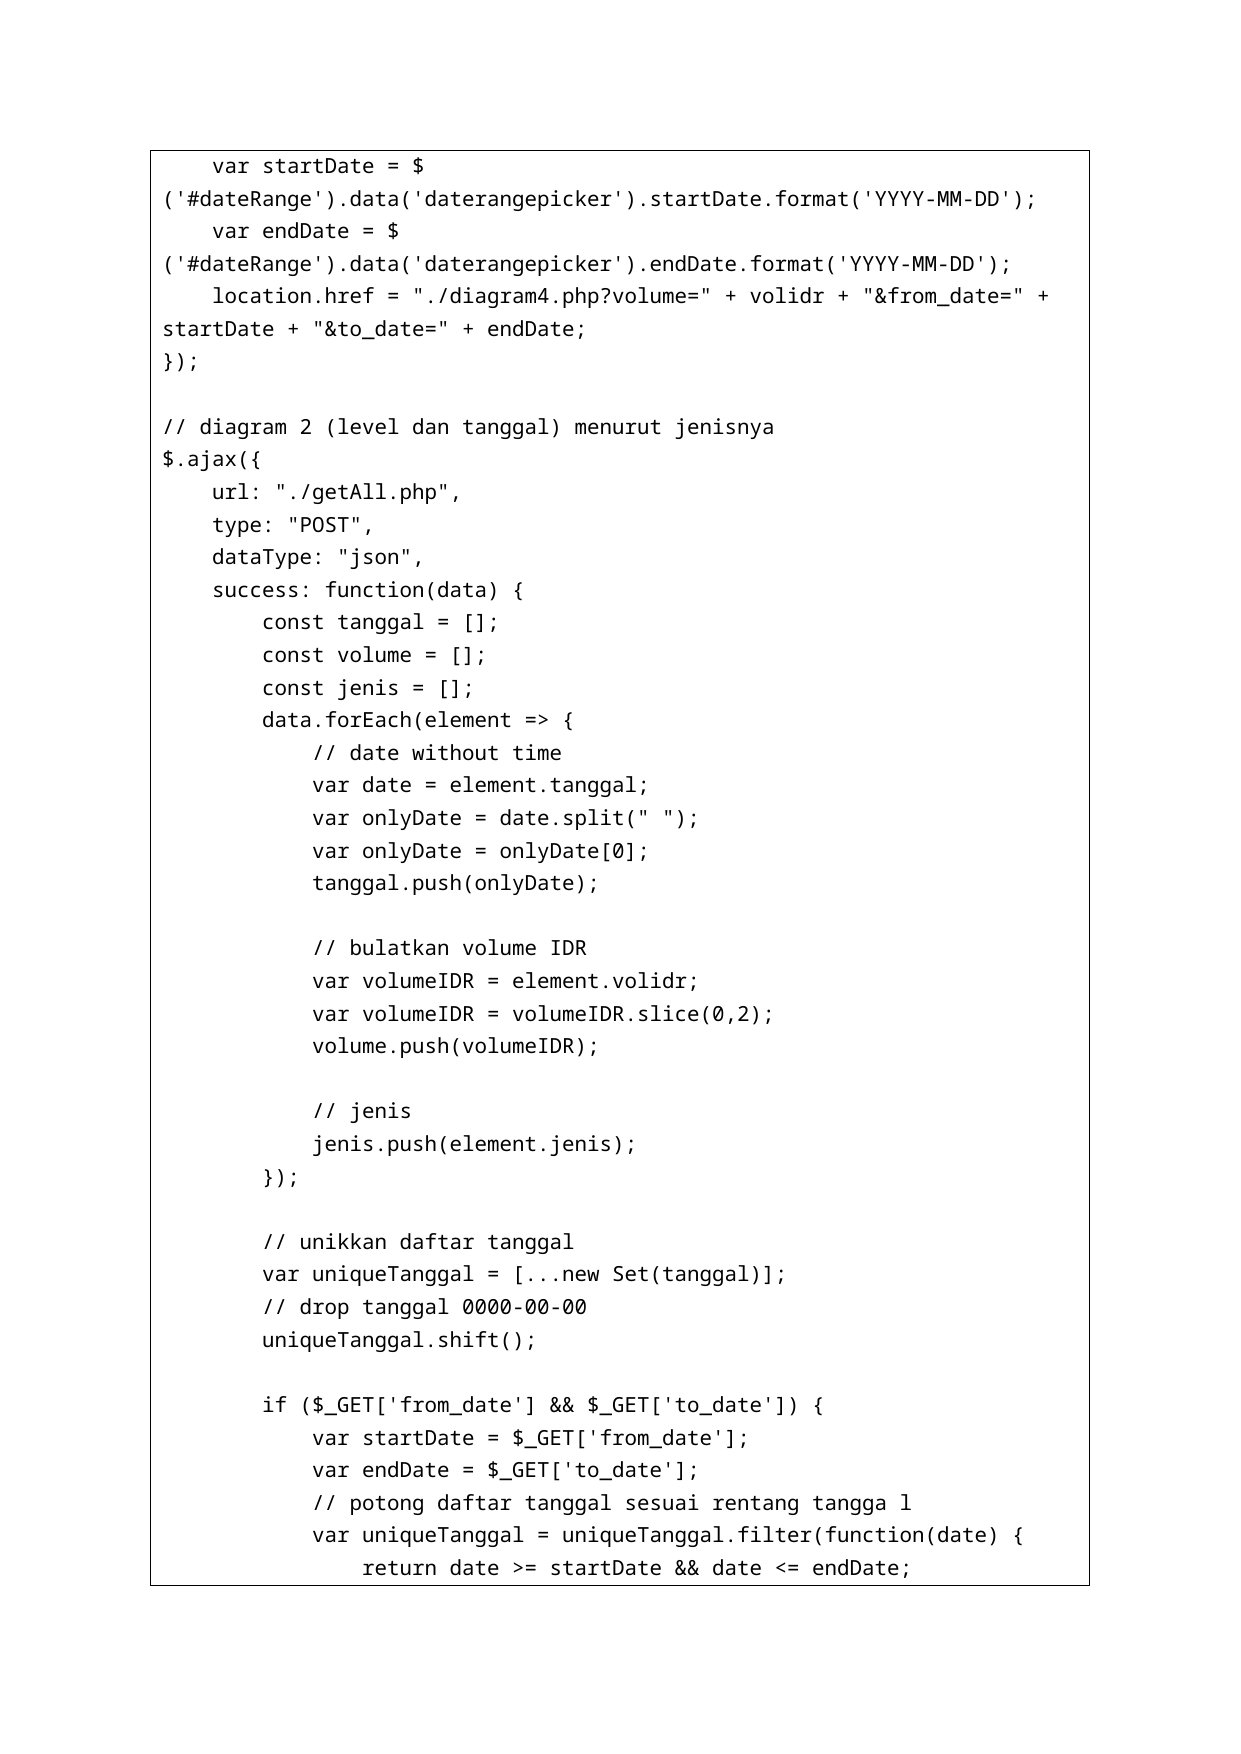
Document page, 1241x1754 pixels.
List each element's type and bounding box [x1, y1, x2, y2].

table_header [151, 151, 1089, 1585]
